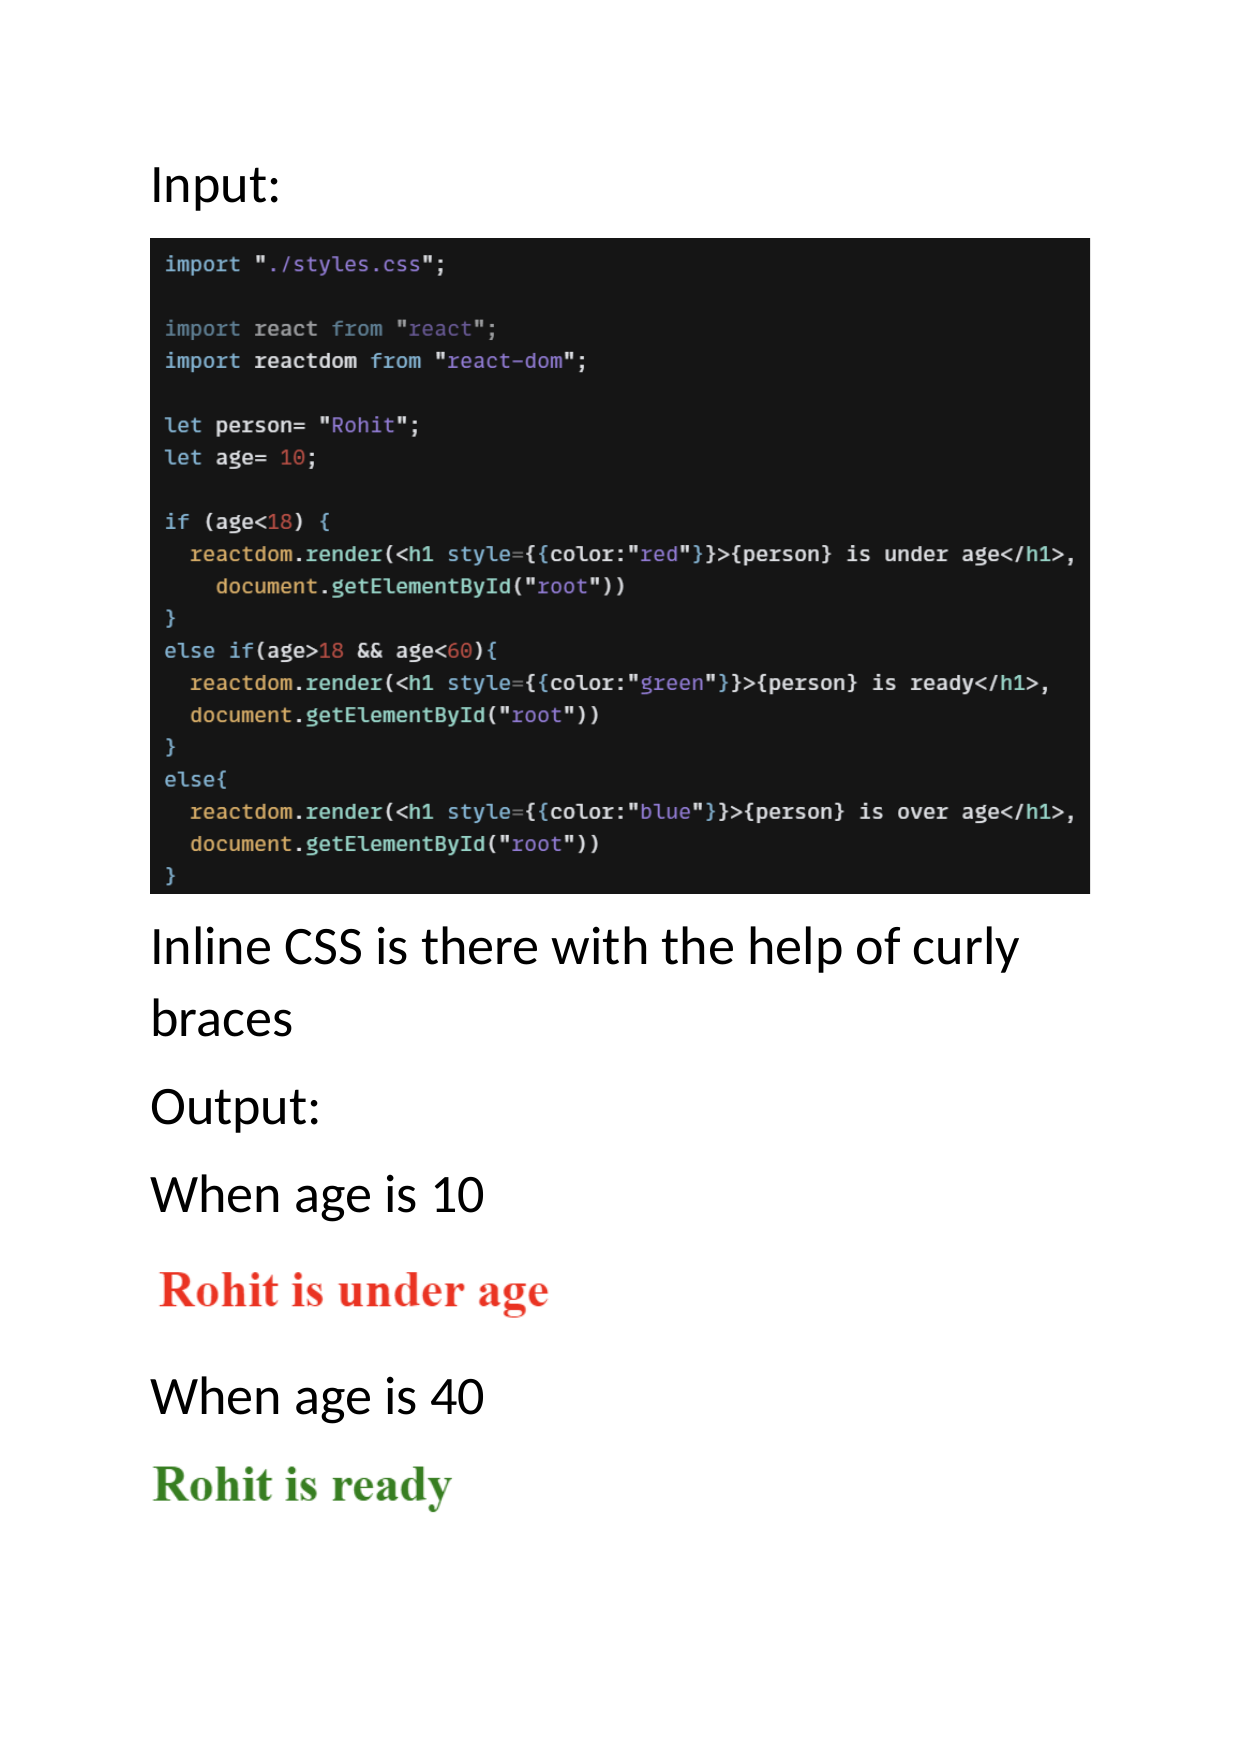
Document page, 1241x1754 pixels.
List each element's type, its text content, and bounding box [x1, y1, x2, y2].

picture [150, 238, 1091, 894]
text Inline CSS is there with the help of curly braces [150, 912, 1090, 1050]
text Input: [150, 150, 1090, 216]
picture [150, 1247, 570, 1343]
text When age is 10 [150, 1159, 1090, 1226]
picture [150, 1449, 457, 1521]
text Output: [150, 1072, 1090, 1138]
text When age is 40 [150, 1361, 1090, 1428]
